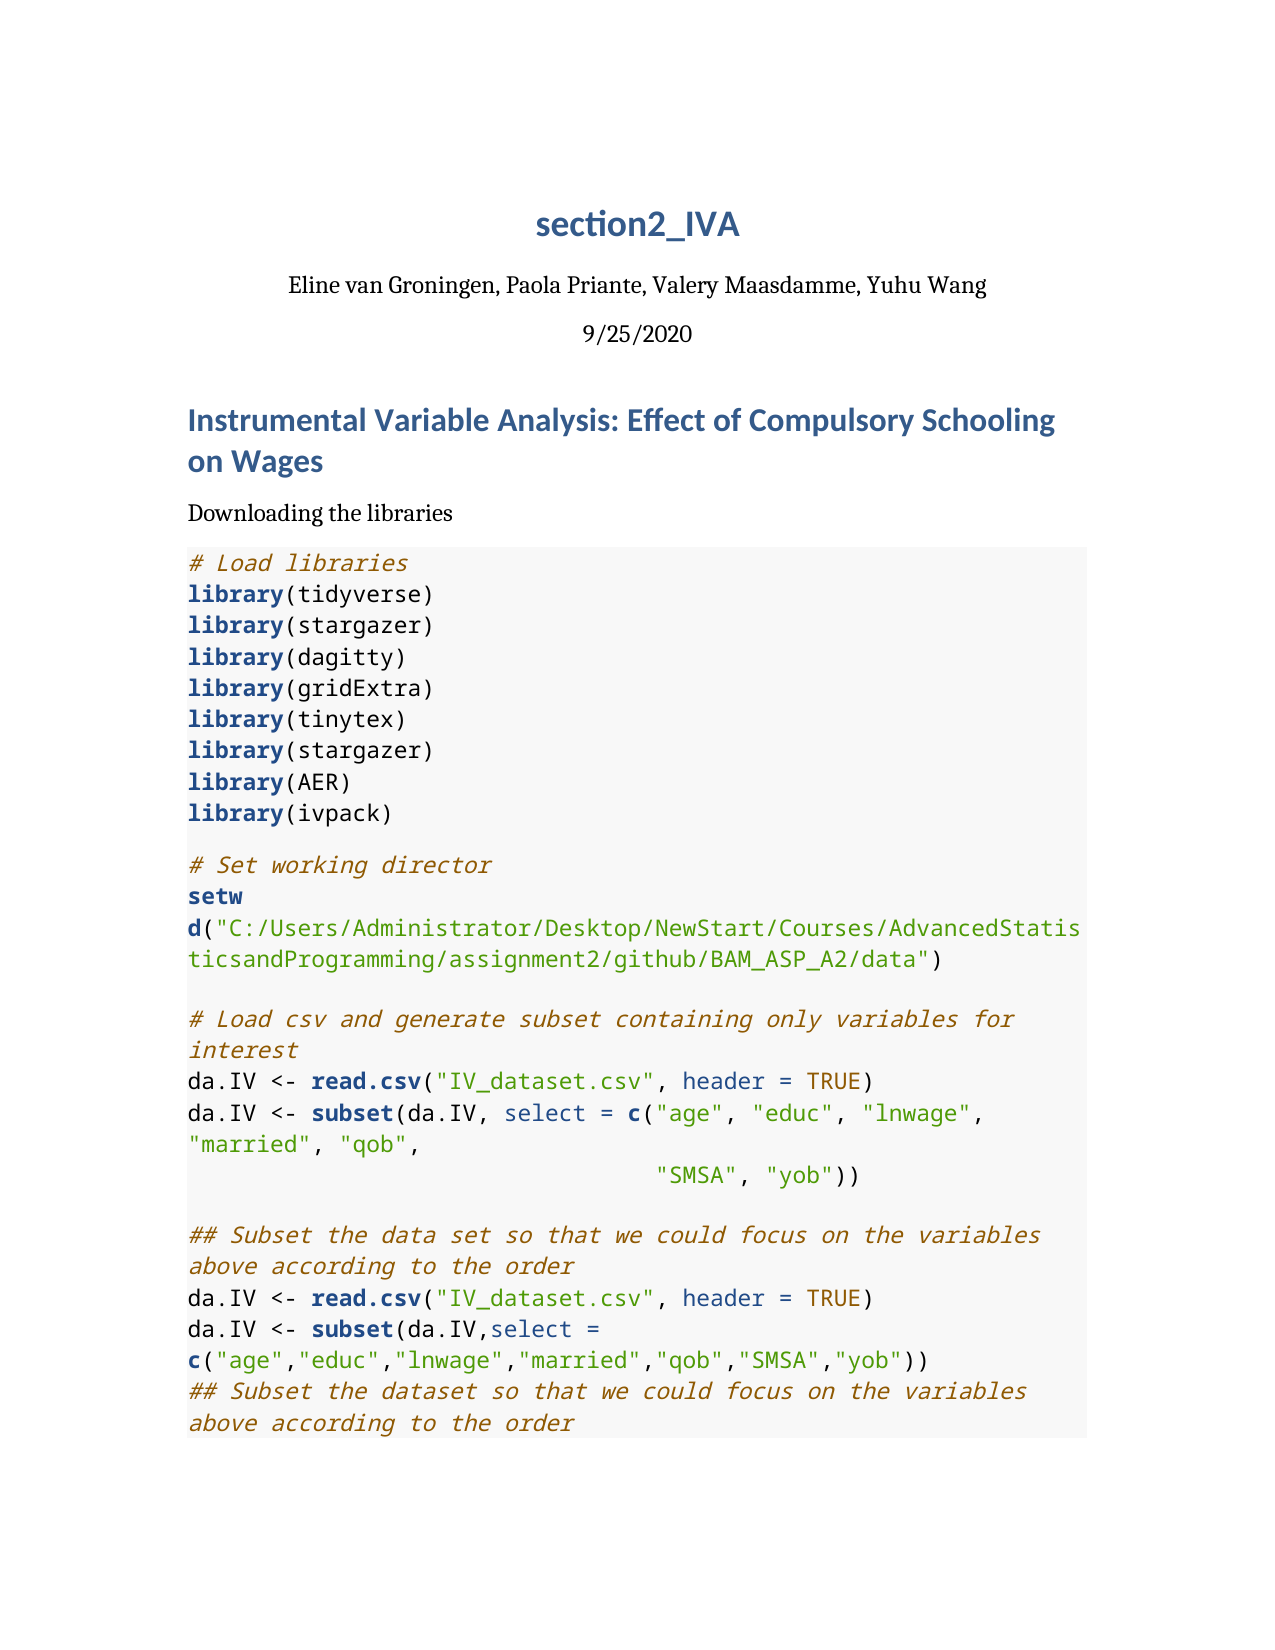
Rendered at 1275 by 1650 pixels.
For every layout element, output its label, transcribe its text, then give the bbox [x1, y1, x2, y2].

subtitle Instrumental Variable Analysis: Effect of Compulsory Schooling on Wages [187, 399, 1087, 481]
text Eline van Groningen, Paola Priante, Valery Maasdamme, Yuhu Wang [187, 271, 1087, 299]
title section2_IVA [187, 200, 1087, 246]
text Downloading the libraries [187, 499, 1087, 528]
text # Set working director setwd("C:/Users/Administrator/Desktop/NewStart/Courses/AdvancedStatisticsandProgramming/assignment2/github/BAM_ASP_A2/data") # Load csv and generate subset containing only variables for interest da.IV <- read.csv("IV_dataset.csv", header = TRUE) da.IV <- subset(da.IV, select = c("age", "educ", "lnwage", "married", "qob", "SMSA", "yob")) ## Subset the data set so that we could focus on the variables above according to the order da.IV <- read.csv("IV_dataset.csv", header = TRUE) da.IV <- subset(da.IV,select = c("age","educ","lnwage","married","qob","SMSA","yob")) ## Subset the dataset so that we could focus on the variables above according to the order [187, 849, 1087, 1438]
text # Load libraries library(tidyverse) library(stargazer) library(dagitty) library(gridExtra) library(tinytex) library(stargazer) library(AER) library(ivpack) [352, 547, 1087, 828]
text 9/25/2020 [187, 320, 1087, 349]
